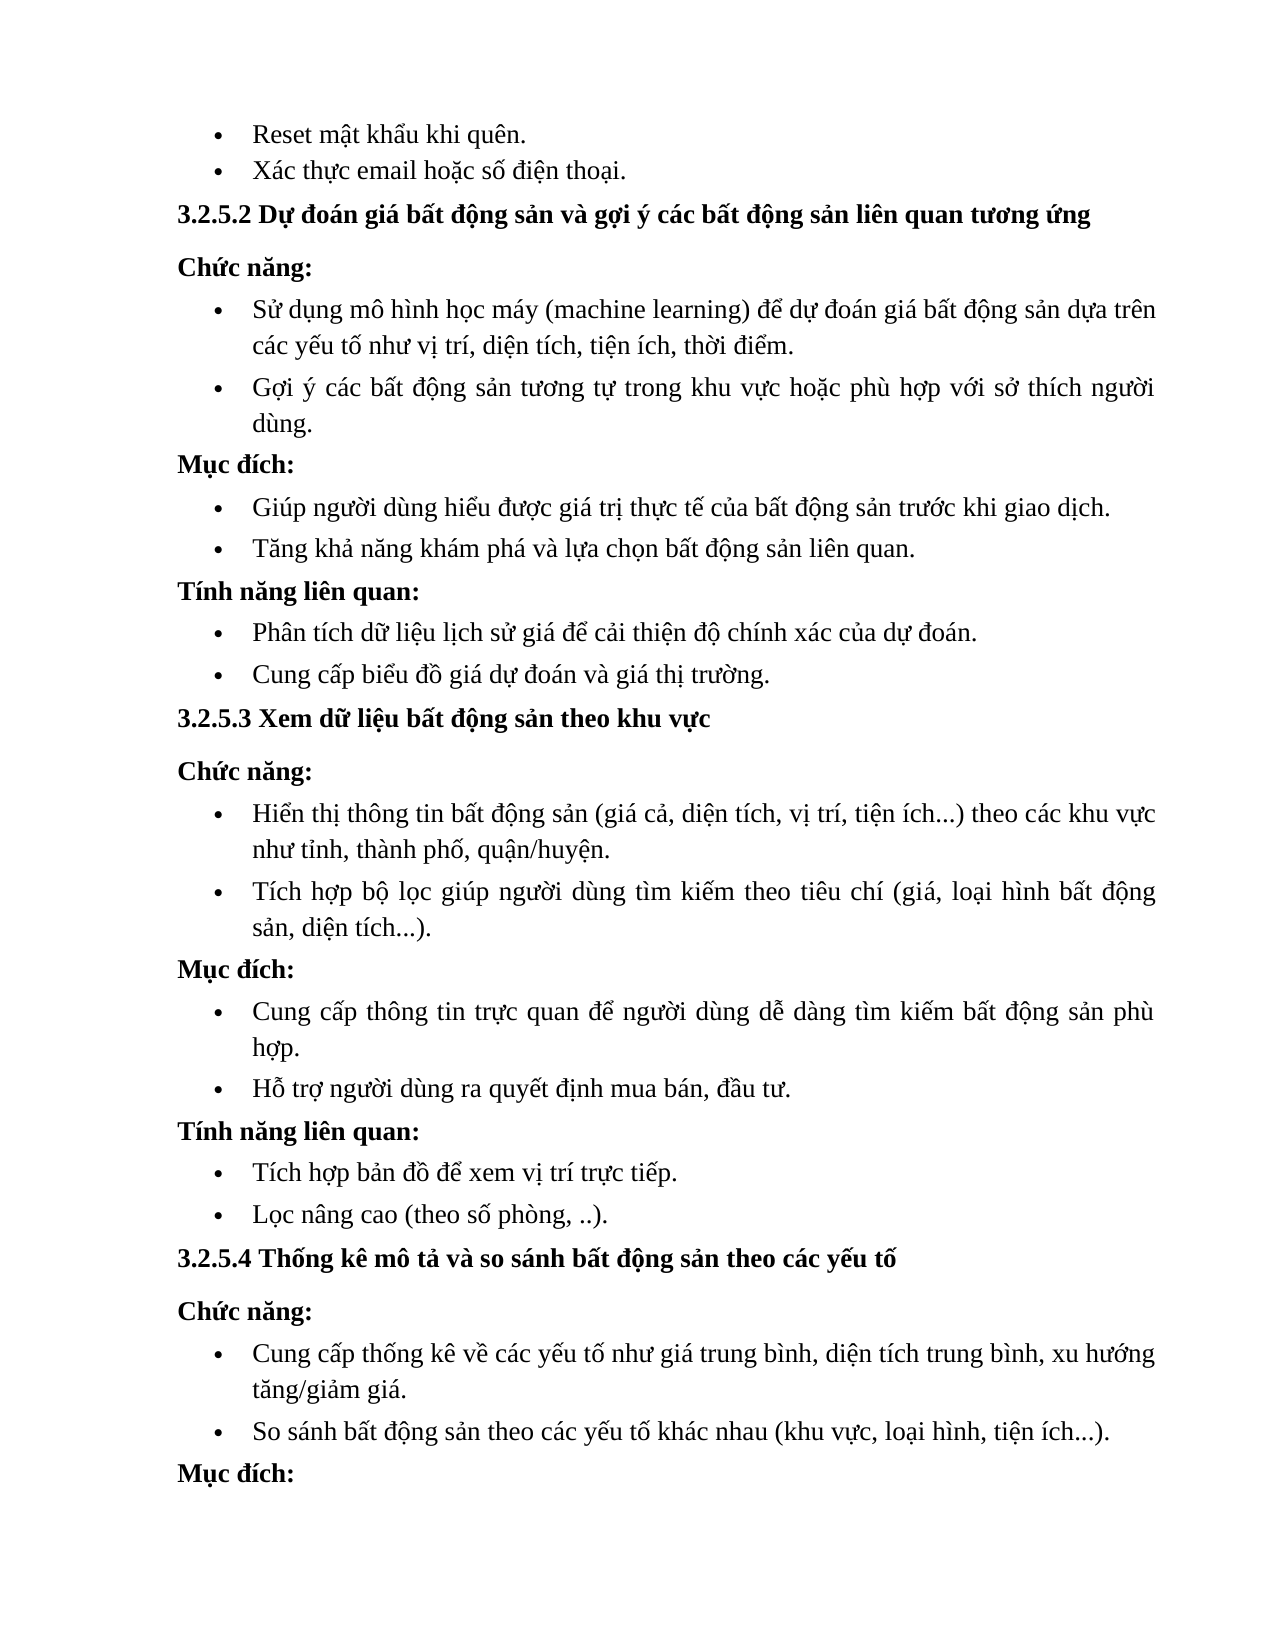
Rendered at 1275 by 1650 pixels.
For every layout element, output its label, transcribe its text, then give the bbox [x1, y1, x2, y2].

list Lọc nâng cao (theo số phòng, ..). [214, 1198, 1156, 1230]
text Tính năng liên quan: [177, 1114, 1156, 1146]
list So sánh bất động sản theo các yếu tố khác nhau (khu vực, loại hình, tiện ích...). [214, 1415, 1156, 1446]
subtitle 3.2.5.4 Thống kê mô tả và so sánh bất động sản theo các yếu tố [177, 1243, 1156, 1274]
list Phân tích dữ liệu lịch sử giá để cải thiện độ chính xác của dự đoán. [214, 617, 1156, 648]
list Tăng khả năng khám phá và lựa chọn bất động sản liên quan. [214, 533, 1156, 564]
text Tính năng liên quan: [177, 574, 1156, 606]
list Sử dụng mô hình học máy (machine learning) để dự đoán giá bất động sản dựa trên các yếu tố như vị trí, diện tích, tiện ích, thời điểm. [214, 293, 1156, 360]
text Chức năng: [177, 756, 1156, 787]
subtitle 3.2.5.3 Xem dữ liệu bất động sản theo khu vực [177, 703, 1156, 734]
list Hiển thị thông tin bất động sản (giá cả, diện tích, vị trí, tiện ích...) theo các khu vực như tỉnh, thành phố, quận/huyện. [214, 797, 1156, 864]
list Hỗ trợ người dùng ra quyết định mua bán, đầu tư. [214, 1073, 1156, 1104]
text Mục đích: [177, 953, 1156, 984]
text Chức năng: [177, 251, 1156, 282]
list Tích hợp bộ lọc giúp người dùng tìm kiếm theo tiêu chí (giá, loại hình bất động sản, diện tích...). [214, 875, 1156, 942]
list Tích hợp bản đồ để xem vị trí trực tiếp. [214, 1157, 1156, 1188]
text Mục đích: [177, 1457, 1156, 1488]
list Xác thực email hoặc số điện thoại. [214, 154, 1156, 185]
list Cung cấp biểu đồ giá dự đoán và giá thị trường. [214, 658, 1156, 690]
list Cung cấp thông tin trực quan để người dùng dễ dàng tìm kiếm bất động sản phù hợp. [214, 995, 1156, 1062]
list Reset mật khẩu khi quên. [214, 118, 1156, 150]
list Gợi ý các bất động sản tương tự trong khu vực hoặc phù hợp với sở thích người dùng. [214, 371, 1156, 438]
list Giúp người dùng hiểu được giá trị thực tế của bất động sản trước khi giao dịch. [214, 491, 1156, 522]
list Cung cấp thống kê về các yếu tố như giá trung bình, diện tích trung bình, xu hướng tăng/giảm giá. [214, 1337, 1156, 1404]
subtitle 3.2.5.2 Dự đoán giá bất động sản và gợi ý các bất động sản liên quan tương ứng [177, 198, 1156, 229]
text Chức năng: [177, 1296, 1156, 1327]
text Mục đích: [177, 449, 1156, 480]
